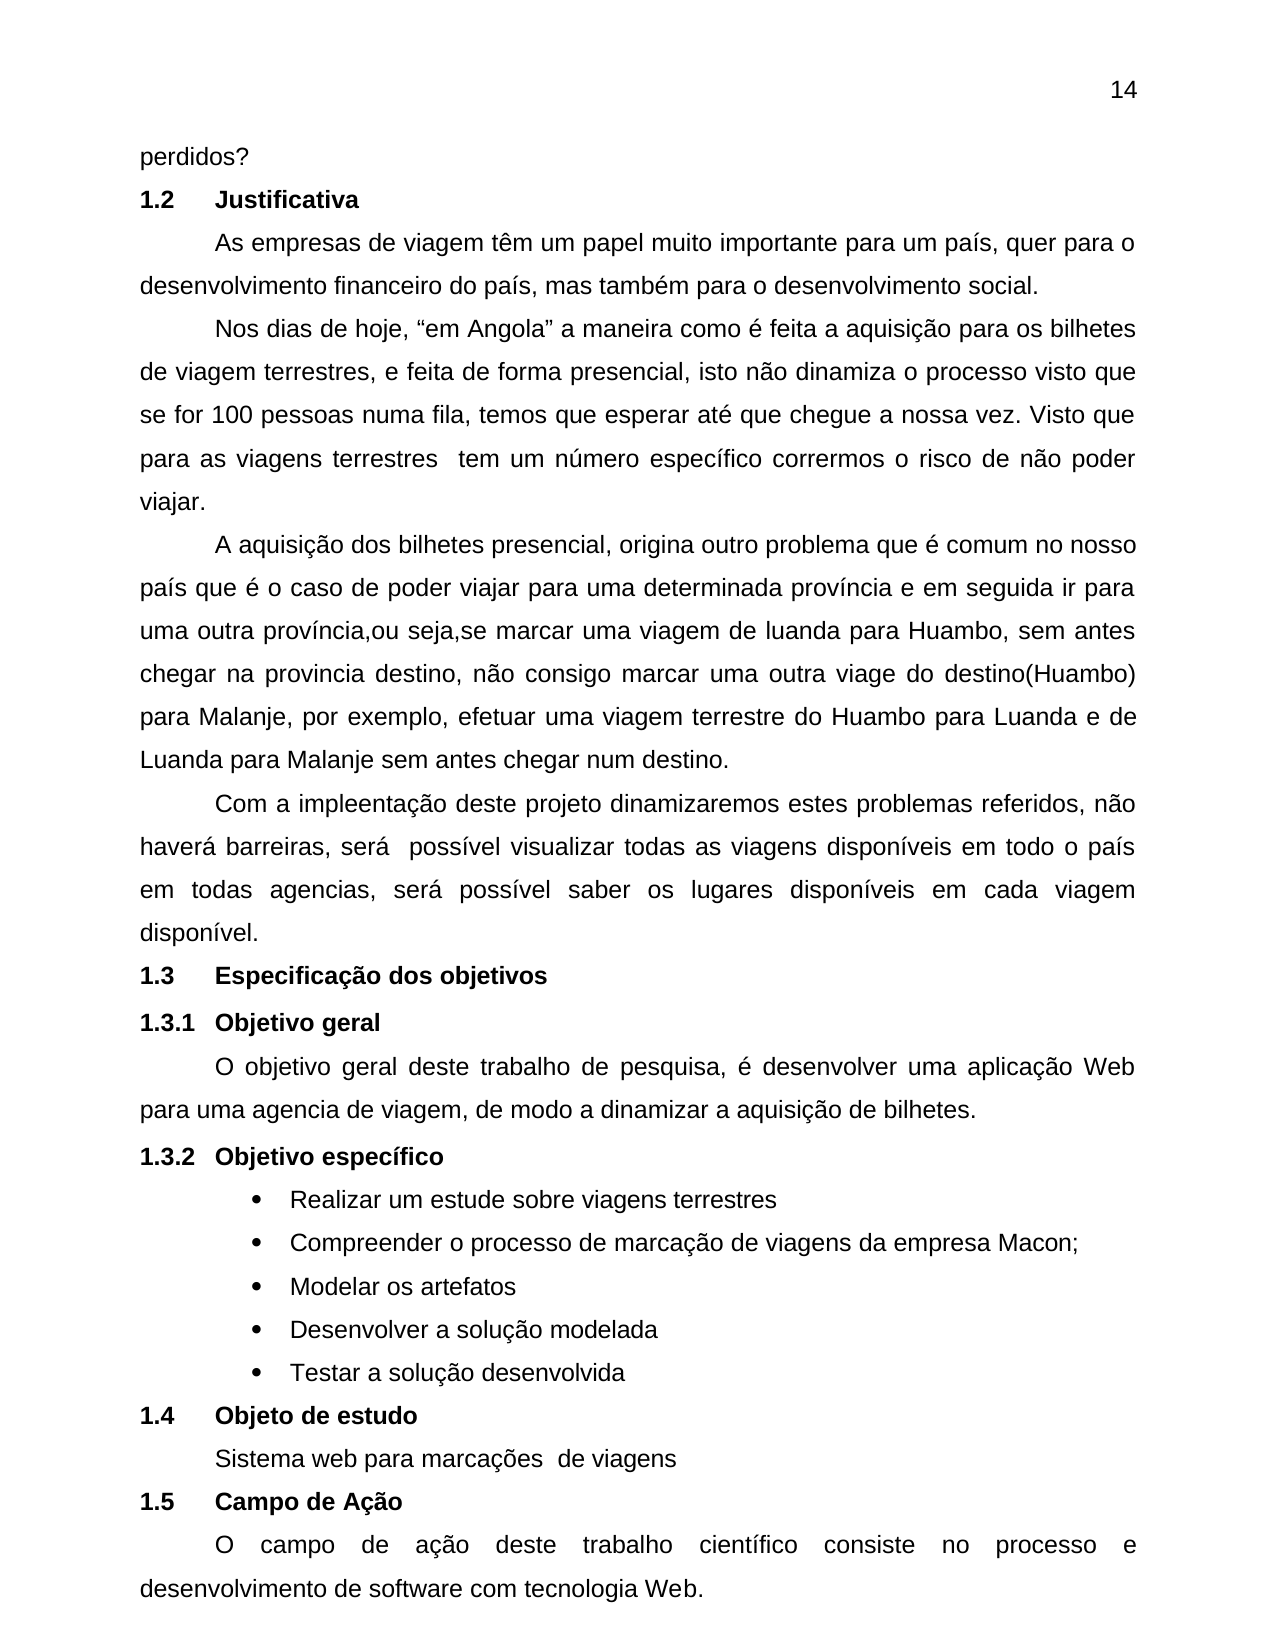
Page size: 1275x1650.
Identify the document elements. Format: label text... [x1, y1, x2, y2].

subtitle Justificativa [139, 185, 1137, 213]
list Testar a solução desenvolvida [252, 1358, 1137, 1387]
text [139, 142, 1137, 170]
text Com a impleentação deste projeto dinamizaremos estes problemas referidos, não haverá barreiras, será possível visualizar todas as viagens disponíveis em todo o país em todas agencias, será possível saber os lugares disponíveis em cada viagem disponível. [139, 788, 1137, 947]
list Compreender o processo de marcação de viagens da empresa Macon; [252, 1228, 1137, 1257]
subtitle Objetivo geral [139, 1008, 1137, 1037]
subtitle Objeto de estudo [139, 1401, 1137, 1430]
subtitle Objetivo específico [139, 1142, 1137, 1171]
text Sistema web para marcações de viagens [214, 1444, 1137, 1473]
subtitle Campo de Ação [139, 1487, 1137, 1516]
subtitle Especificação dos objetivos [139, 961, 1137, 990]
list Desenvolver a solução modelada [252, 1315, 1137, 1343]
text Nos dias de hoje, “em Angola” a maneira como é feita a aquisição para os bilhetes de viagem terrestres, e feita de forma presencial, isto não dinamiza o processo visto que se for 100 pessoas numa fila, temos que esperar até que chegue a nossa vez. Visto que para as viagens terrestres tem um número específico corrermos o risco de não poder viajar. [139, 314, 1137, 515]
list Realizar um estude sobre viagens terrestres [252, 1185, 1137, 1214]
text A aquisição dos bilhetes presencial, origina outro problema que é comum no nosso país que é o caso de poder viajar para uma determinada província e em seguida ir para uma outra província,ou seja,se marcar uma viagem de luanda para Huambo, sem antes chegar na provincia destino, não consigo marcar uma outra viage do destino(Huambo) para Malanje, por exemplo, efetuar uma viagem terrestre do Huambo para Luanda e de Luanda para Malanje sem antes chegar num destino. [139, 530, 1137, 774]
text O campo de ação deste trabalho científico consiste no processo e desenvolvimento de software com tecnologia Web. [139, 1531, 1137, 1602]
list Modelar os artefatos [252, 1271, 1137, 1300]
text O objetivo geral deste trabalho de pesquisa, é desenvolver uma aplicação Web para uma agencia de viagem, de modo a dinamizar a aquisição de bilhetes. [139, 1051, 1137, 1123]
text As empresas de viagem têm um papel muito importante para um país, quer para o desenvolvimento financeiro do país, mas também para o desenvolvimento social. [139, 228, 1137, 300]
